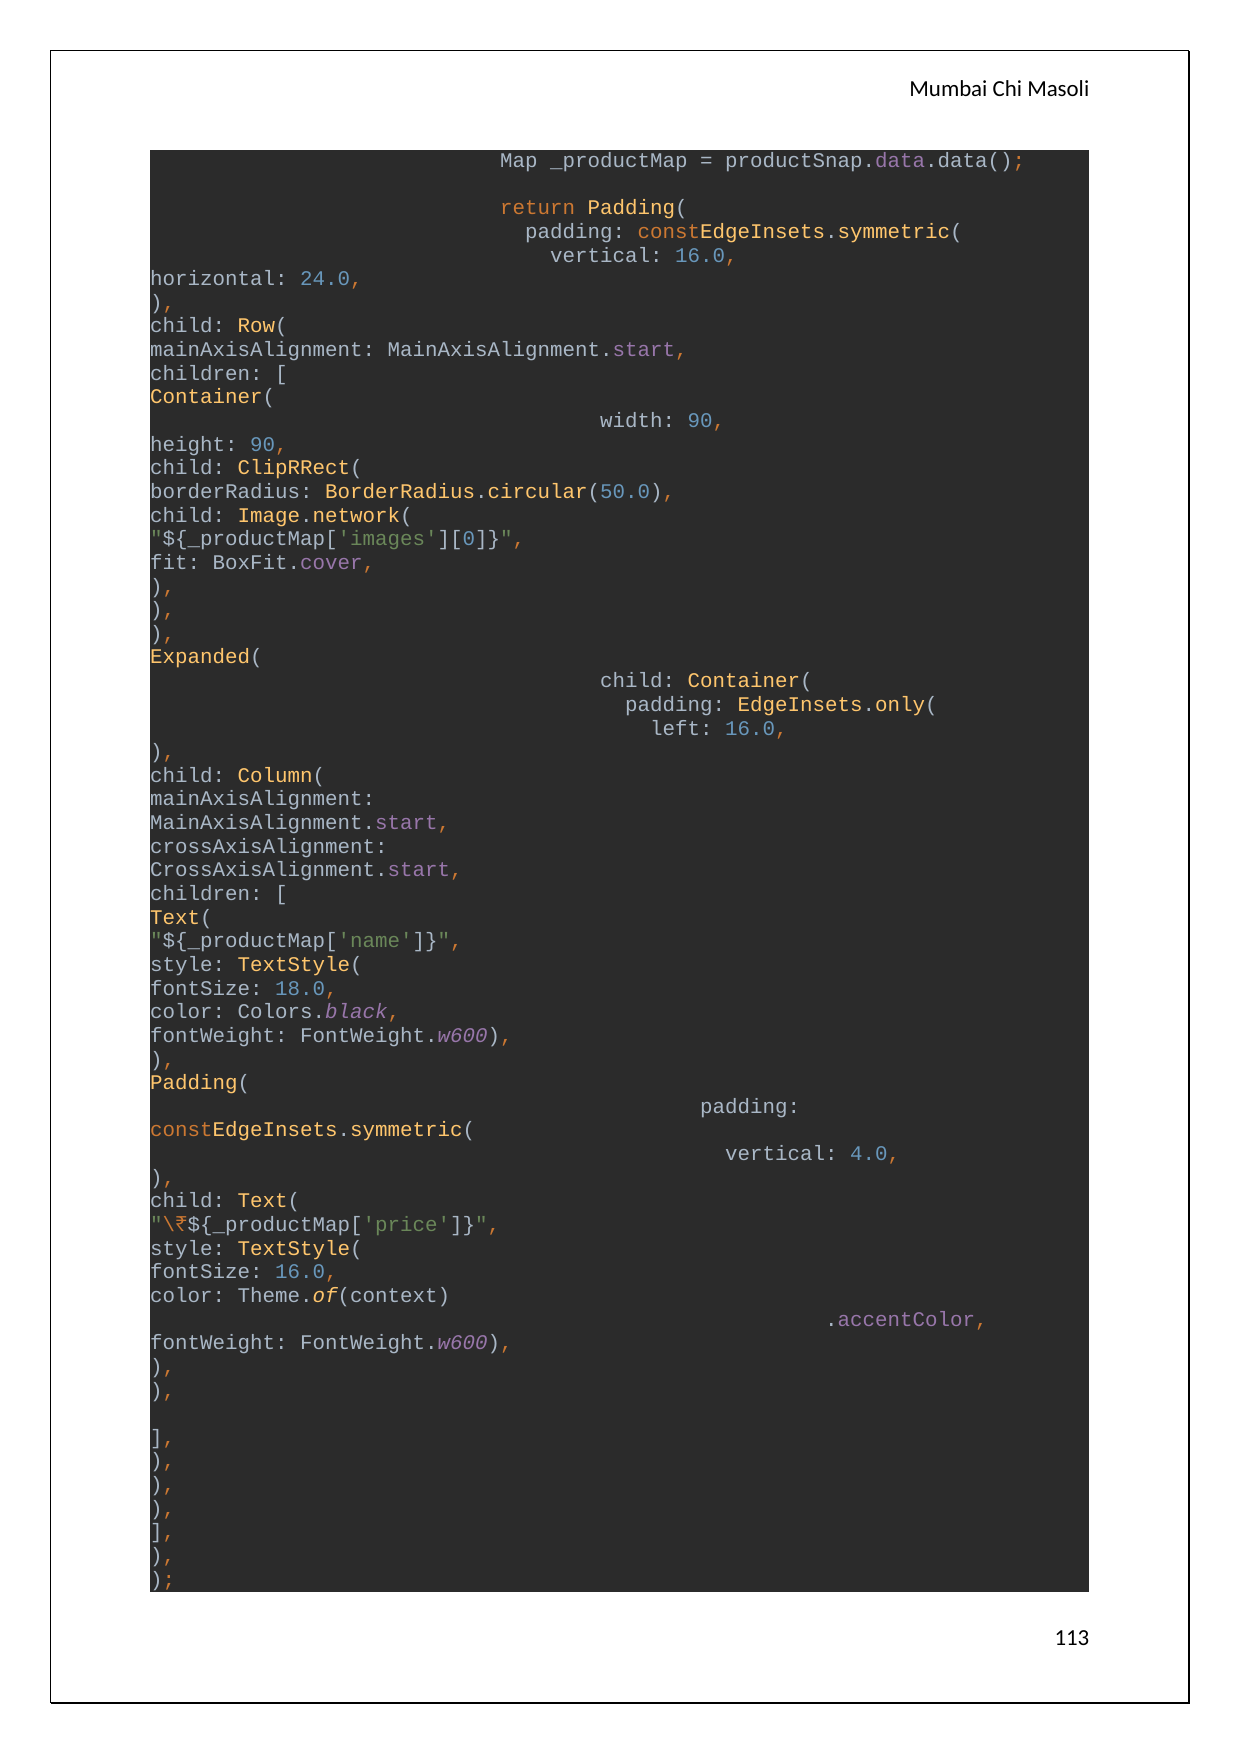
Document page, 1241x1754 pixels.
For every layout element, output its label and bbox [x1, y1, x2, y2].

text [150, 150, 1089, 1592]
